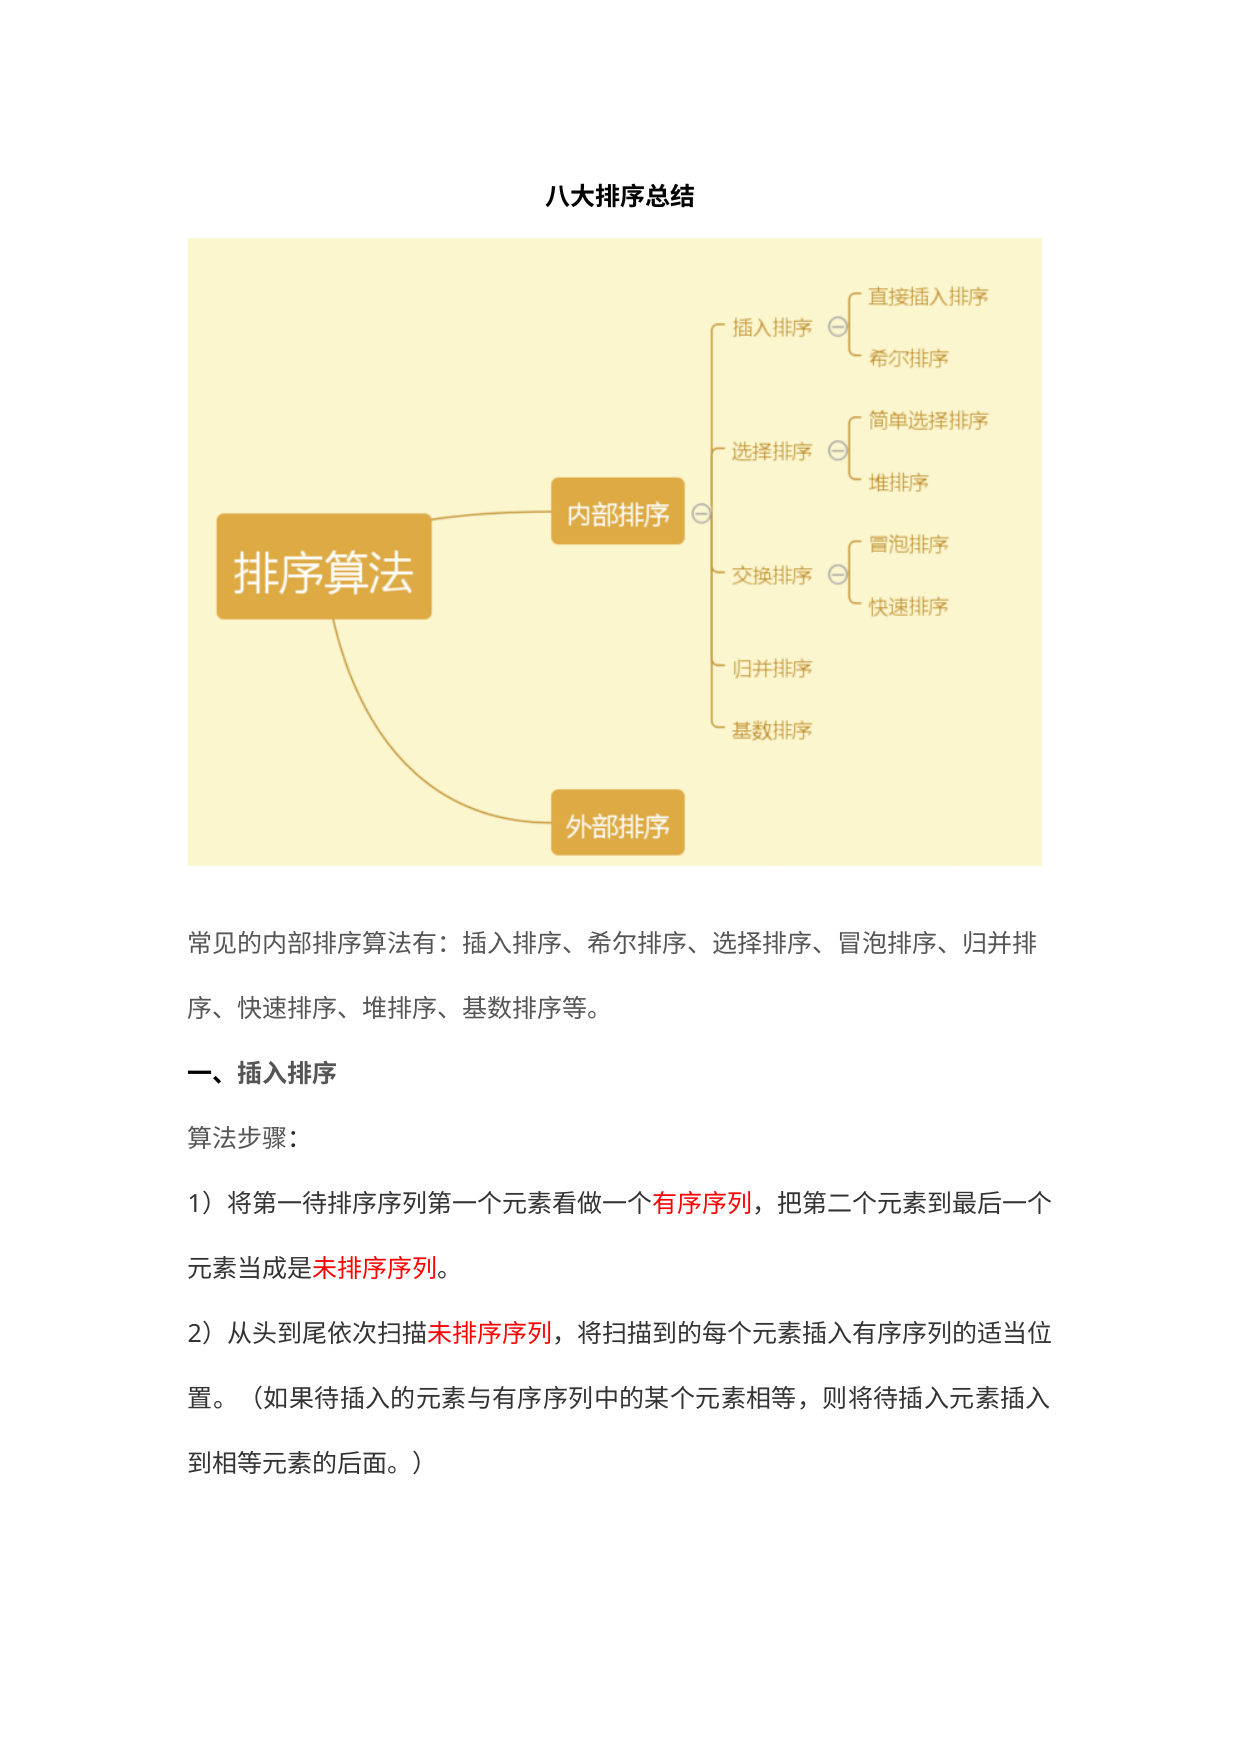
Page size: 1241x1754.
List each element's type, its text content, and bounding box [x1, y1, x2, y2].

text 一、插入排序 [187, 1039, 1053, 1104]
text 算法步骤： [187, 1104, 1053, 1169]
text 1）将第一待排序序列第一个元素看做一个有序序列，把第二个元素到最后一个元素当成是未排序序列。 [187, 1169, 1053, 1299]
text 常见的内部排序算法有：插入排序、希尔排序、选择排序、冒泡排序、归并排序、快速排序、堆排序、基数排序等。 [187, 909, 1053, 1039]
text 2）从头到尾依次扫描未排序序列，将扫描到的每个元素插入有序序列的适当位置。（如果待插入的元素与有序序列中的某个元素相等，则将待插入元素插入到相等元素的后面。） [187, 1299, 1053, 1494]
text 八大排序总结 [187, 162, 1053, 227]
picture [187, 238, 1042, 866]
